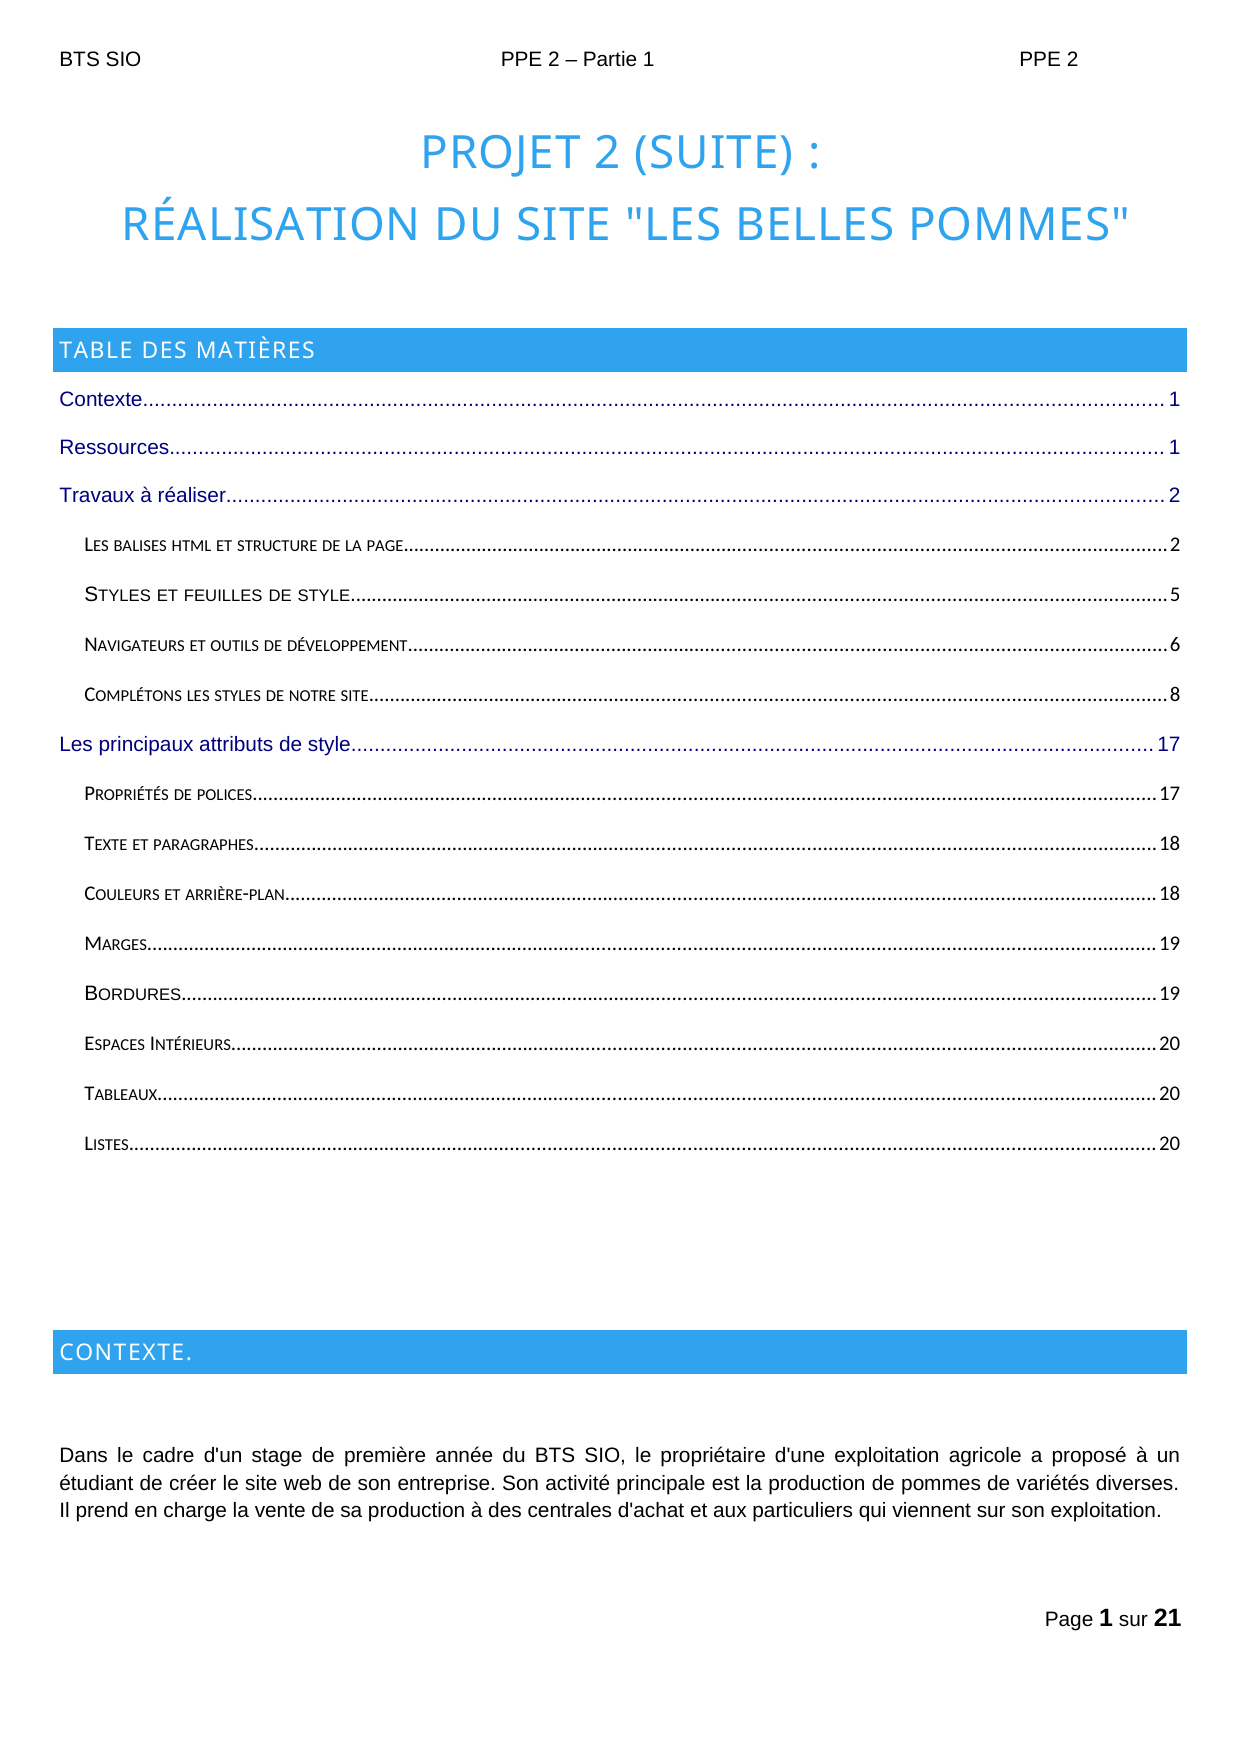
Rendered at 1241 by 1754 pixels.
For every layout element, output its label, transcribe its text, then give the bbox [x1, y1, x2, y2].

title Projet 2 (suite) : [59, 119, 1181, 182]
subtitle Contexte. [59, 1336, 1181, 1368]
text Dans le cadre d'un stage de première année du BTS SIO, le propriétaire d'une exploitation agricole a proposé à un étudiant de créer le site web de son entreprise. Son activité principale est la production de pommes de variétés diverses. Il prend en charge la vente de sa production à des centrales d'achat et aux particuliers qui viennent sur son exploitation. [59, 1443, 1181, 1522]
title Réalisation du site "Les belles pommes" [59, 191, 1181, 253]
